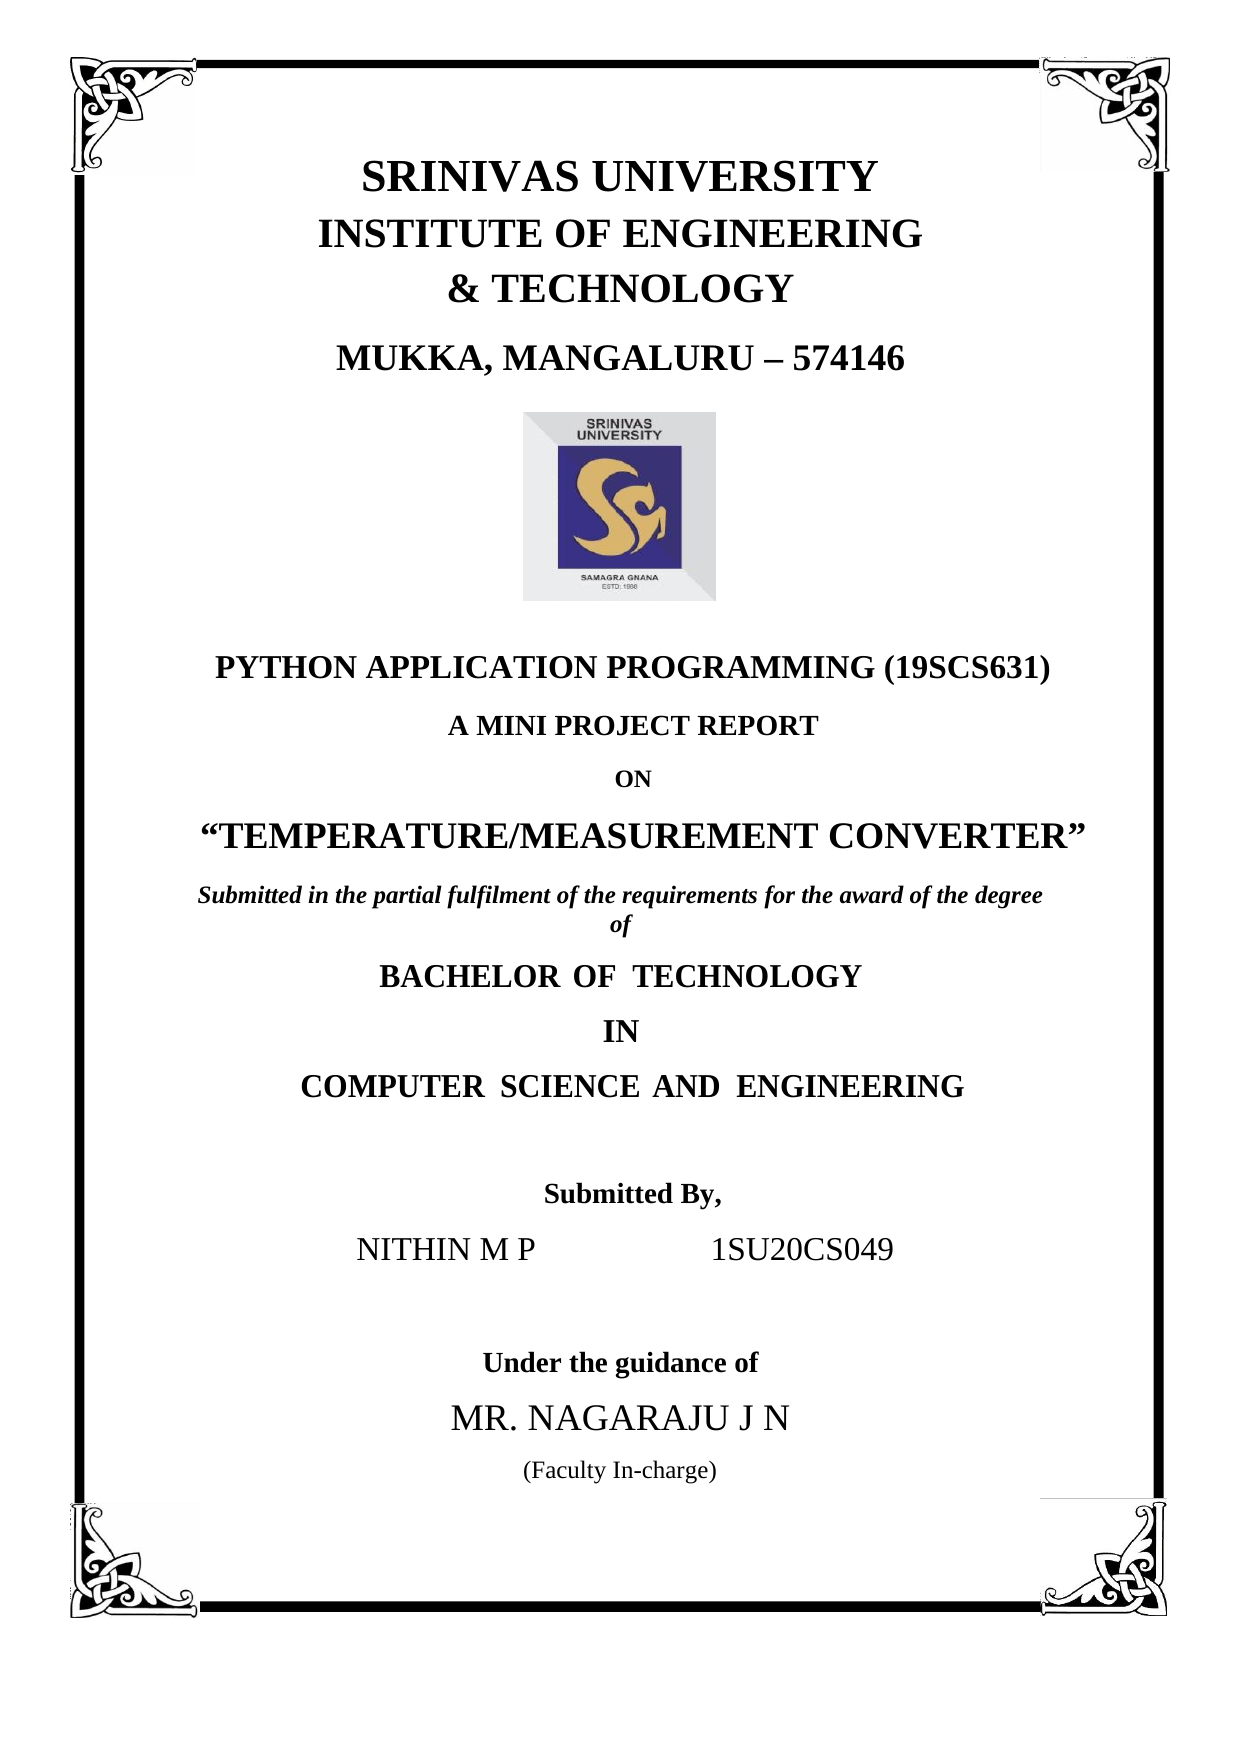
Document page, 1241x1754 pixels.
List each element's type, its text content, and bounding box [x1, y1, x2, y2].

text “TEMPERATURE/MEASUREMENT CONVERTER” [200, 814, 1109, 857]
picture [70, 1503, 200, 1618]
text MUKKA, MANGALURU – 574146 [186, 335, 1055, 378]
picture [1039, 57, 1170, 172]
text MR. NAGARAJU J N [448, 1395, 792, 1438]
text SRINIVAS UNIVERSITY INSTITUTE OF ENGINEERING & TECHNOLOGY [295, 148, 944, 311]
subtitle BACHELOR OF TECHNOLOGY IN [377, 957, 864, 1050]
text ON [186, 764, 1080, 793]
picture [70, 57, 197, 175]
picture [523, 412, 716, 601]
text A MINI PROJECT REPORT [186, 708, 1081, 742]
subtitle PYTHON APPLICATION PROGRAMMING (19SCS631) [186, 648, 1079, 686]
text COMPUTER SCIENCE AND ENGINEERING [186, 1067, 1079, 1105]
text Submitted in the partial fulfilment of the requirements for the award of the degree of [186, 880, 1054, 937]
picture [1040, 1498, 1167, 1616]
text Under the guidance of [186, 1345, 1055, 1378]
text (Faculty In-charge) [133, 1455, 717, 1484]
text Submitted By, [133, 1176, 722, 1210]
text NITHIN M P 1SU20CS049 [141, 1229, 1109, 1268]
